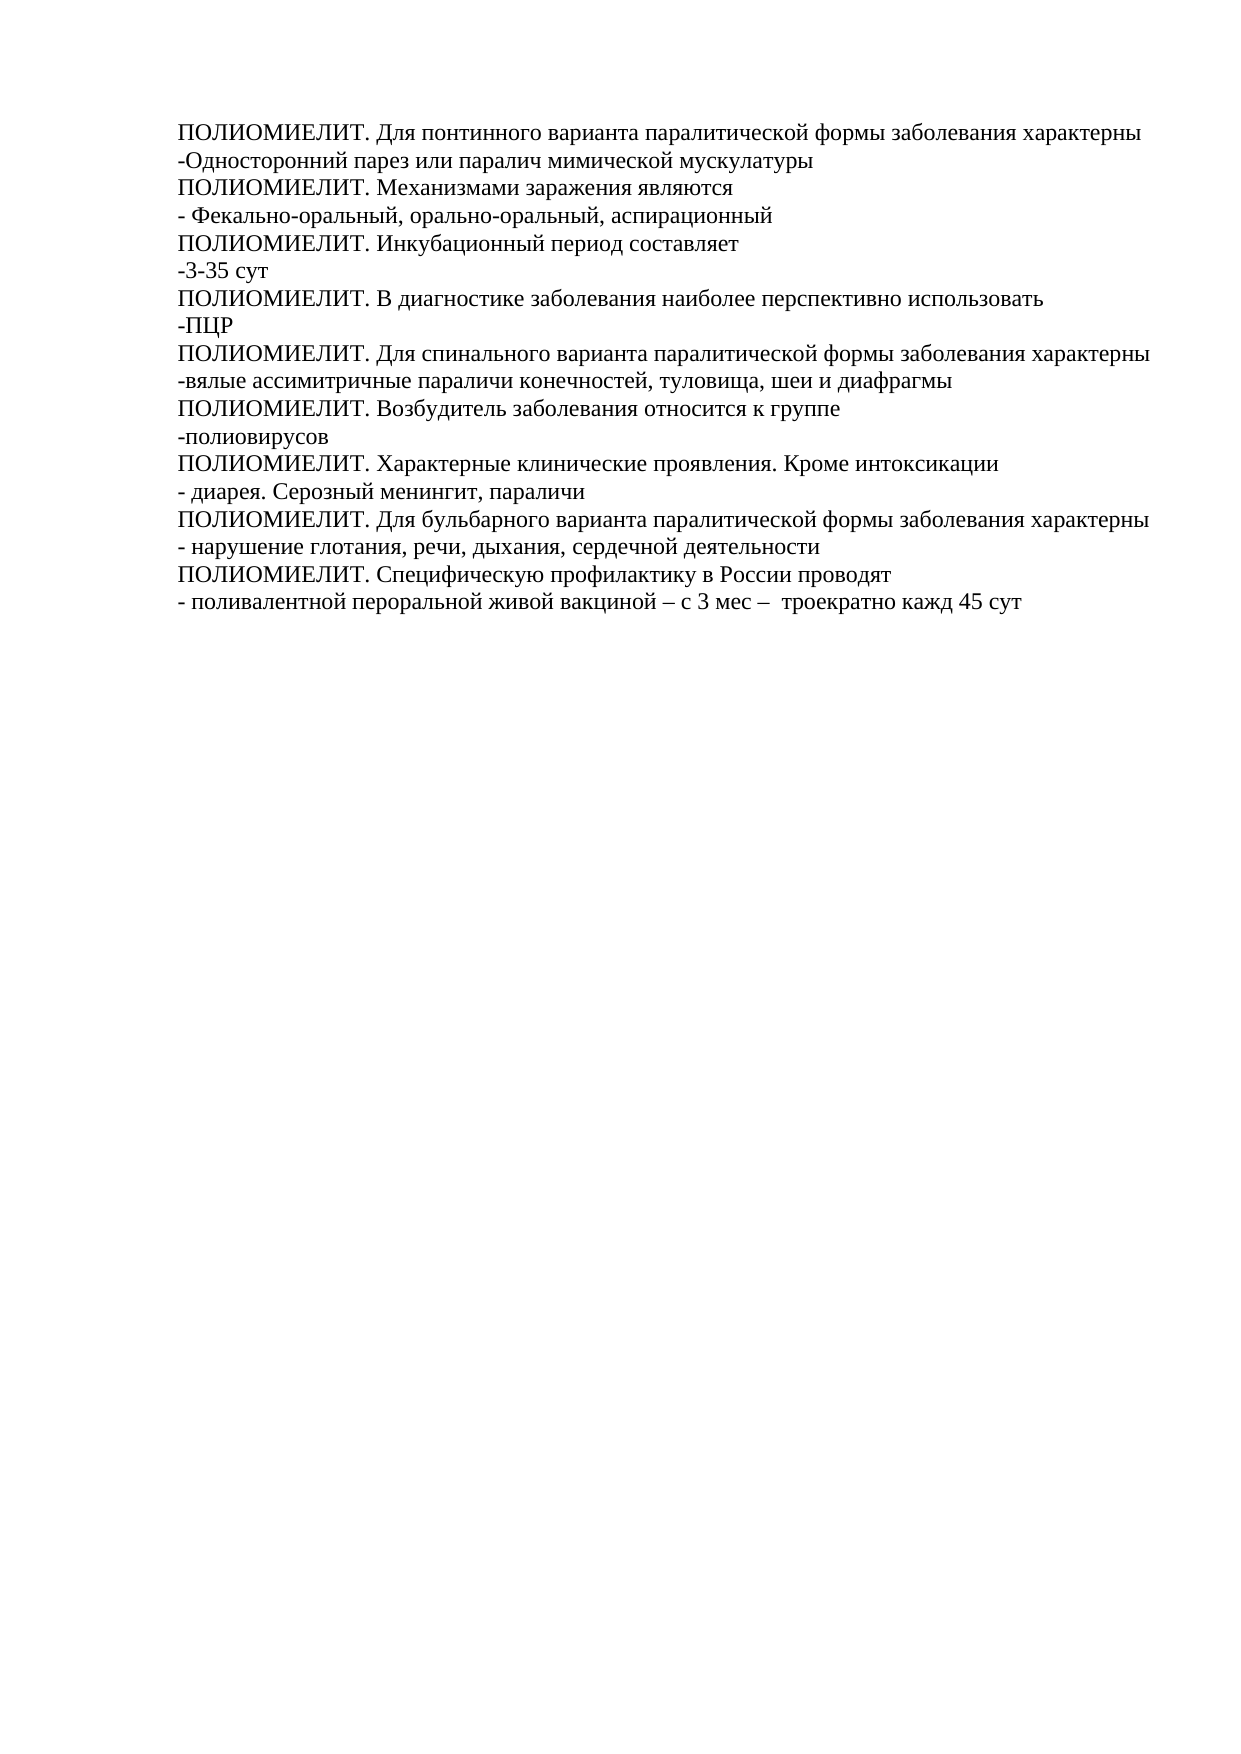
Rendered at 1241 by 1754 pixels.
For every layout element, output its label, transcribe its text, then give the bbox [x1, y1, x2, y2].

text ПОЛИОМИЕЛИТ. В диагностике заболевания наиболее перспективно использовать [177, 284, 1152, 311]
text -Односторонний парез или паралич мимической мускулатуры [177, 146, 1152, 173]
text - нарушение глотания, речи, дыхания, сердечной деятельности [177, 532, 1152, 560]
text -вялые ассимитричные параличи конечностей, туловища, шеи и диафрагмы ПОЛИОМИЕЛИТ. Возбудитель заболевания относится к группе -полиовирусов ПОЛИОМИЕЛИТ. Характерные клинические проявления. Кроме интоксикации [177, 367, 1152, 477]
text ПОЛИОМИЕЛИТ. Инкубационный период составляет [177, 228, 1152, 256]
text - Фекально-оральный, орально-оральный, аспирационный [177, 201, 1152, 228]
text -3-35 сут [177, 256, 1152, 284]
text ПОЛИОМИЕЛИТ. Для бульбарного варианта паралитической формы заболевания характерны [177, 504, 1152, 532]
text ПОЛИОМИЕЛИТ. Специфическую профилактику в России проводят [177, 560, 1152, 587]
text ПОЛИОМИЕЛИТ. Для понтинного варианта паралитической формы заболевания характерны [177, 118, 1152, 146]
text ПОЛИОМИЕЛИТ. Механизмами заражения являются [177, 173, 1152, 201]
text ПОЛИОМИЕЛИТ. Для спинального варианта паралитической формы заболевания характерны [177, 339, 1152, 367]
text -ПЦР [177, 311, 1152, 339]
text - поливалентной пероральной живой вакциной – с 3 мес – троекратно кажд 45 сут [177, 587, 1152, 615]
text - диарея. Серозный менингит, параличи [177, 477, 1152, 504]
